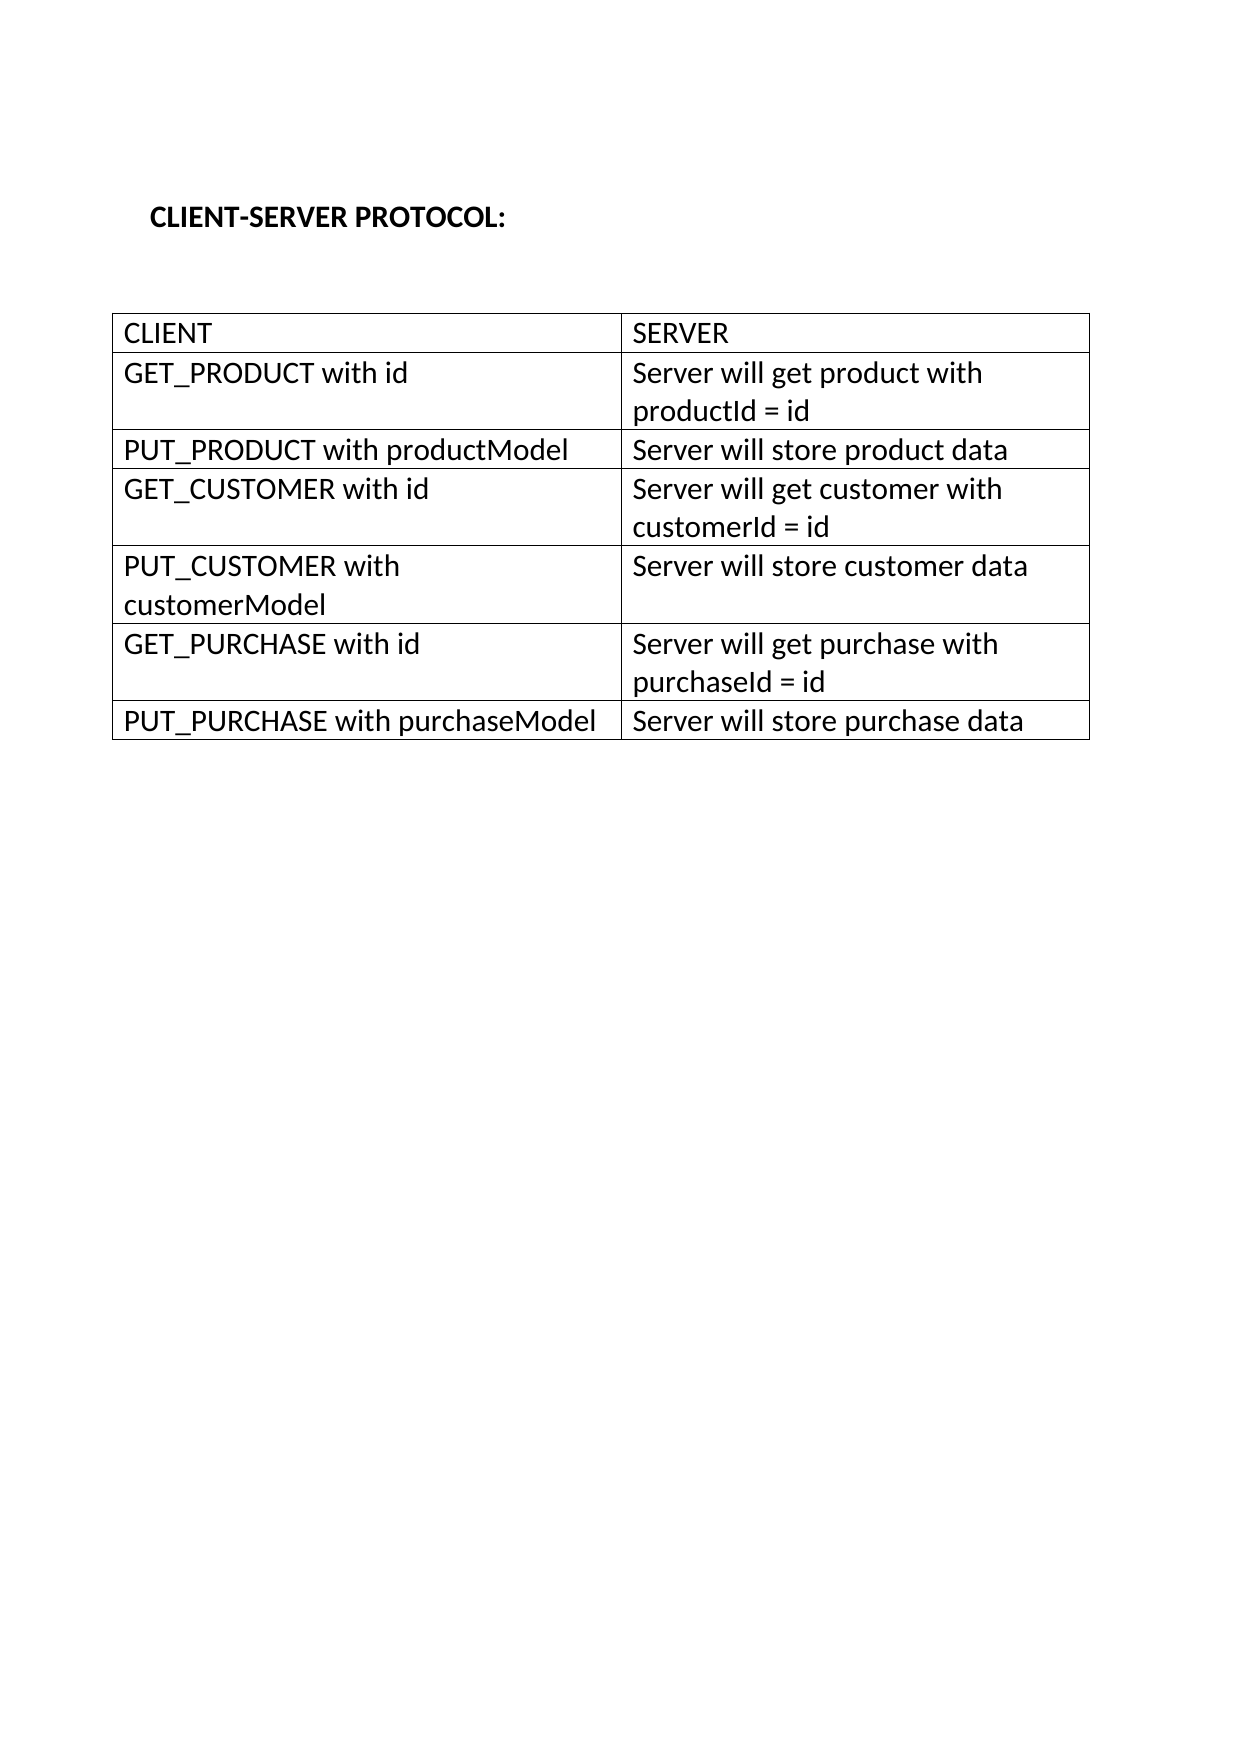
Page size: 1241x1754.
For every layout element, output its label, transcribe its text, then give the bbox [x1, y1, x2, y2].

table_cell Server will get product with productId = id [622, 353, 1089, 429]
table_cell GET_PRODUCT with id [113, 353, 621, 429]
table_cell Server will get purchase with purchaseId = id [622, 624, 1089, 700]
table_cell PUT_PURCHASE with purchaseModel [113, 701, 621, 739]
table_cell Server will store purchase data [622, 701, 1089, 739]
table_header CLIENT [113, 314, 621, 352]
table_cell Server will store customer data [622, 546, 1089, 623]
text CLIENT-SERVER PROTOCOL: [150, 197, 1090, 235]
table_cell Server will store product data [622, 430, 1089, 468]
table_cell Server will get customer with customerId = id [622, 469, 1089, 545]
table_header SERVER [622, 314, 1089, 352]
table_cell PUT_PRODUCT with productModel [113, 430, 621, 468]
table_cell GET_PURCHASE with id [113, 624, 621, 700]
table_cell GET_CUSTOMER with id [113, 469, 621, 545]
table_cell PUT_CUSTOMER with customerModel [113, 546, 621, 623]
